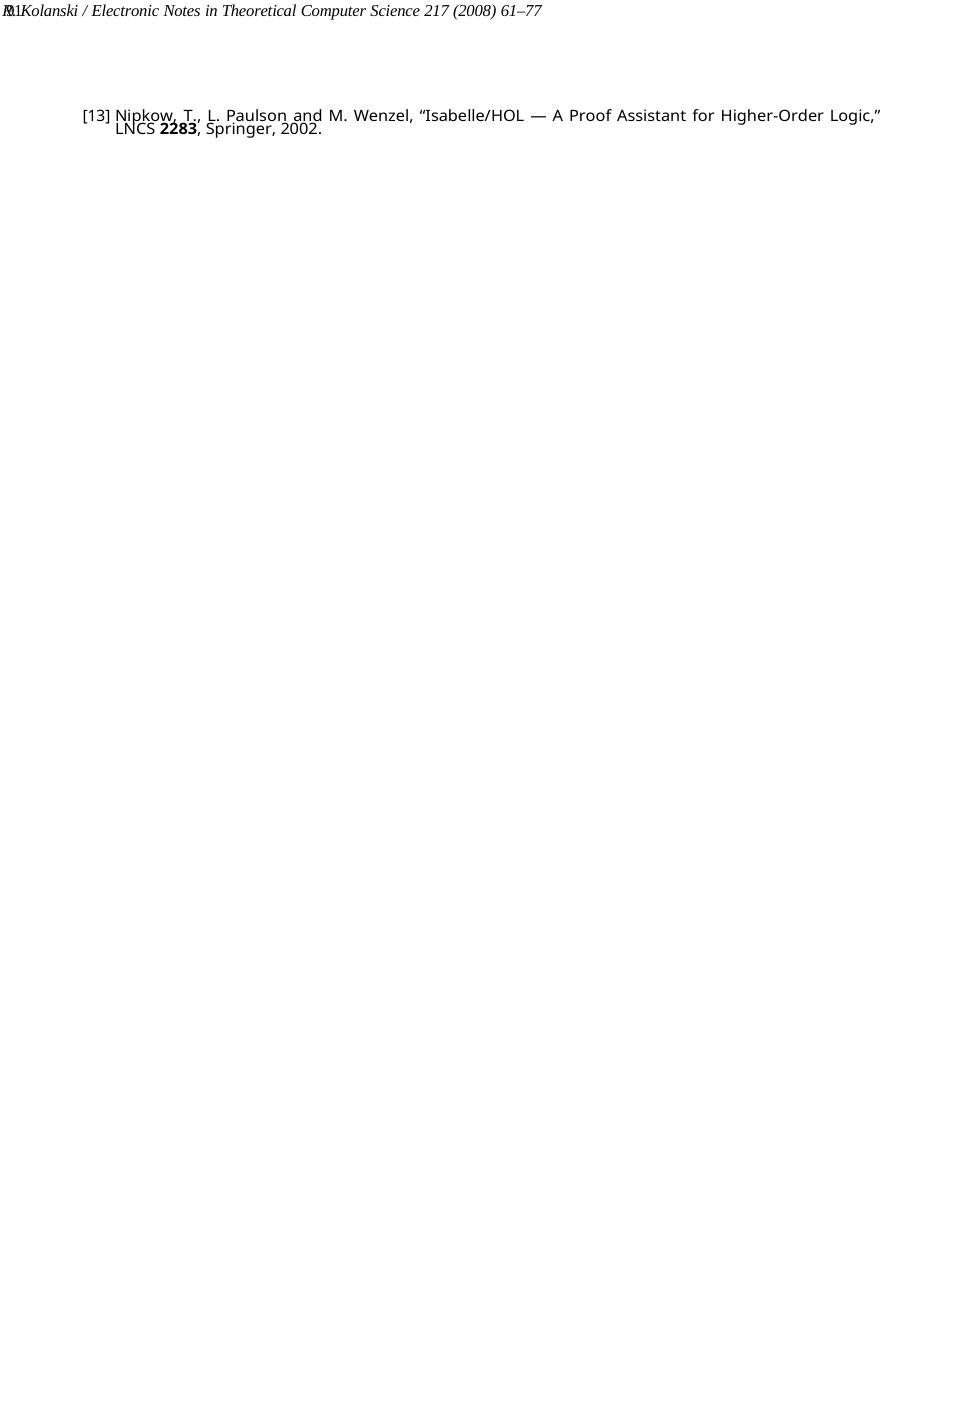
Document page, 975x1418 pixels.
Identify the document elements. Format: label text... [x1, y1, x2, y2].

list Nipkow, T., L. Paulson and M. Wenzel, “Isabelle/HOL — A Proof Assistant for Higher-Order Logic,” LNCS 2283, Springer, 2002. [82, 110, 881, 139]
